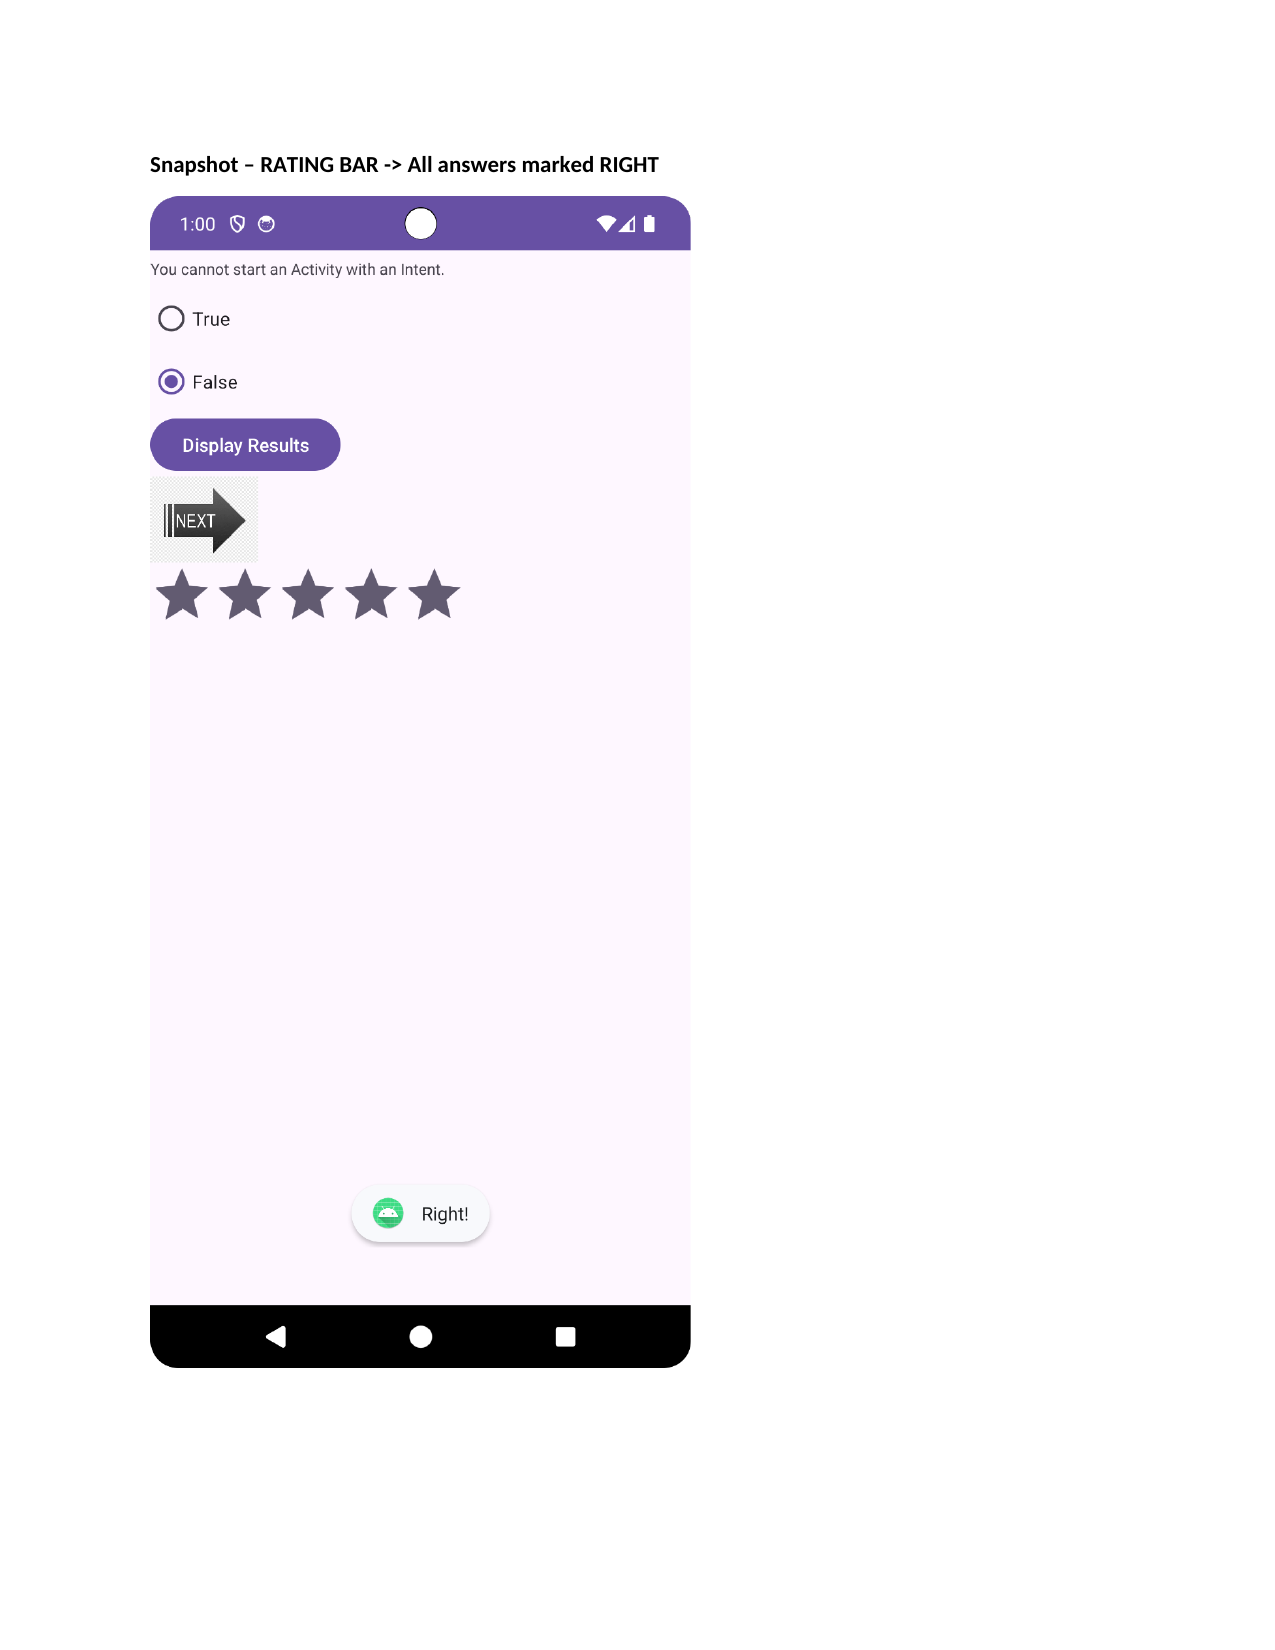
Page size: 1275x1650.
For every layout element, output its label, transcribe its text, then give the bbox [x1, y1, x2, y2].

picture [150, 196, 691, 1368]
text Snapshot – RATING BAR -> All answers marked RIGHT [150, 150, 1125, 178]
